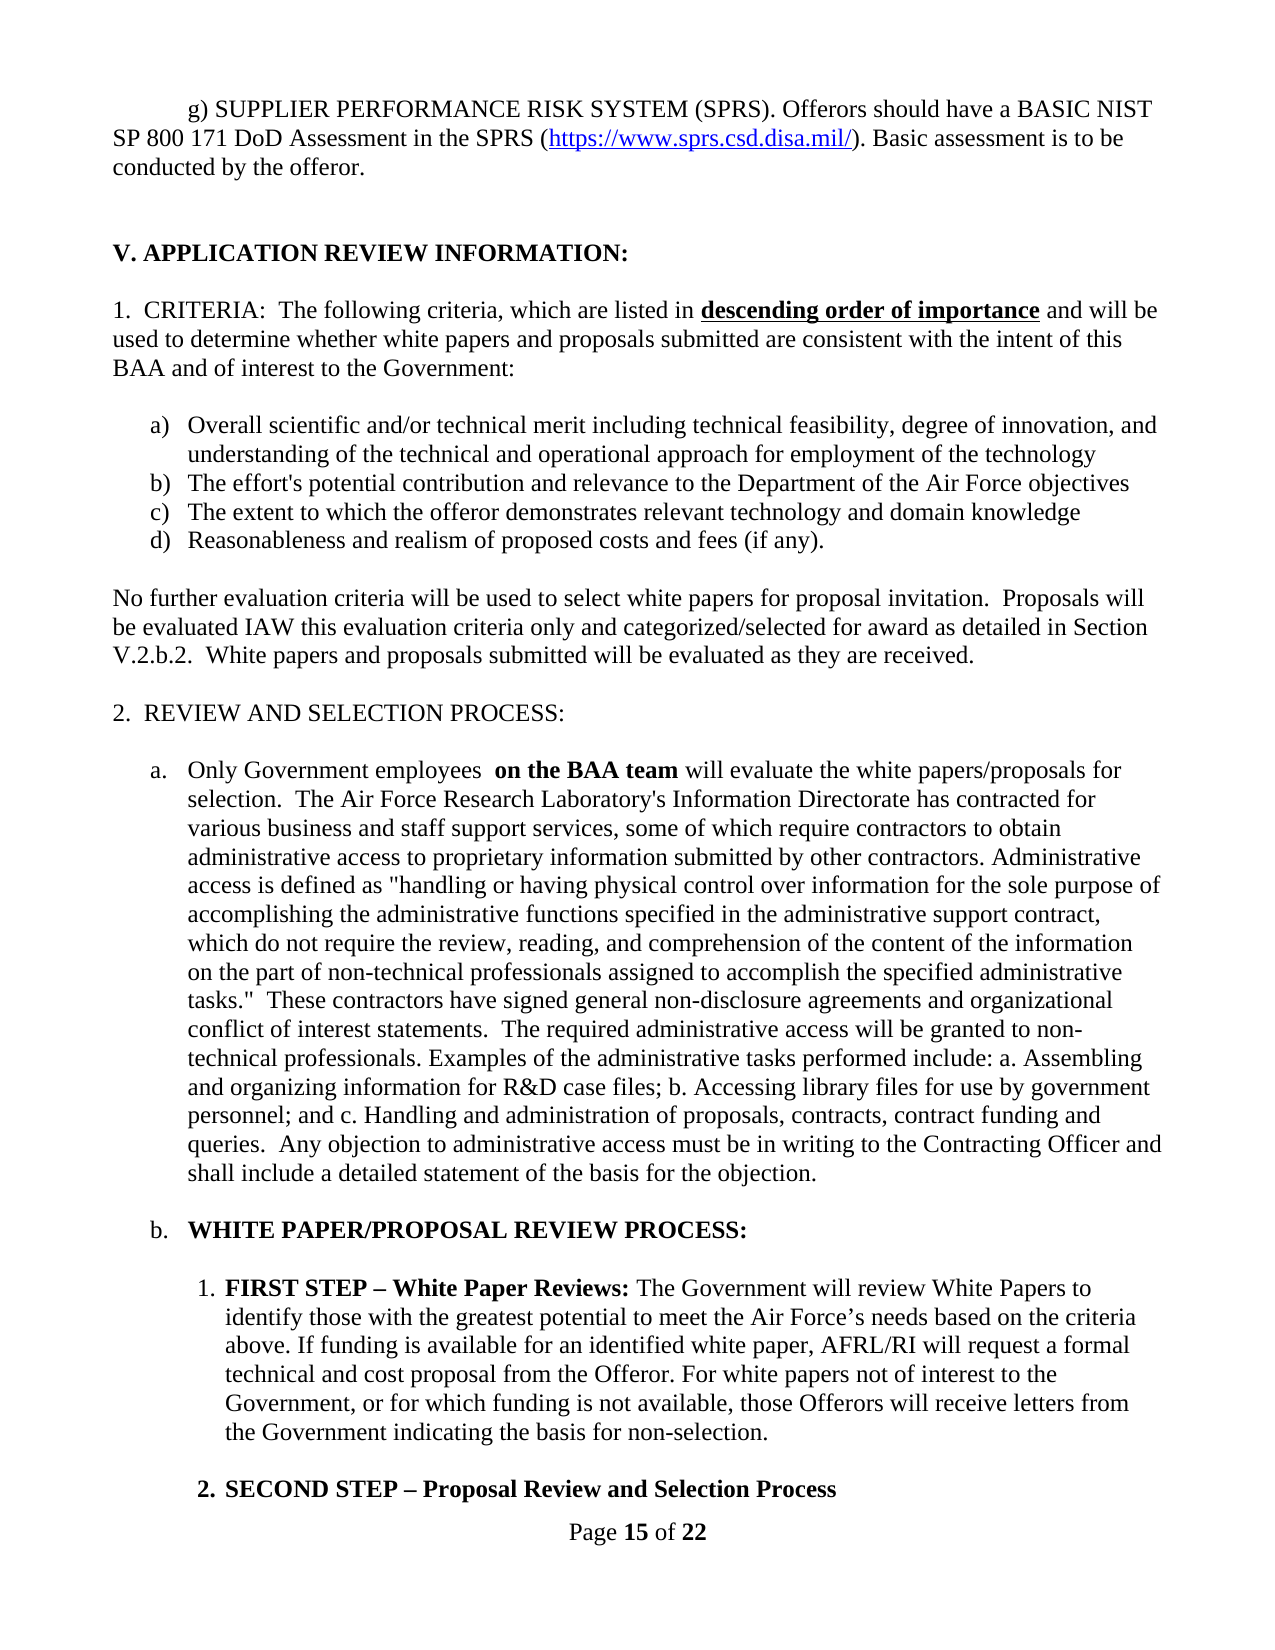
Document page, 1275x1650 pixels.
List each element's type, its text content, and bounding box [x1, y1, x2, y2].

list The extent to which the offeror demonstrates relevant technology and domain knowledge [150, 497, 1162, 526]
text 1. CRITERIA: The following criteria, which are listed in descending order of importance and will be used to determine whether white papers and proposals submitted are consistent with the intent of this BAA and of interest to the Government: [112, 296, 1162, 382]
text 2. REVIEW AND SELECTION PROCESS: [112, 698, 1162, 727]
list Reasonableness and realism of proposed costs and fees (if any). [150, 526, 1162, 554]
list Overall scientific and/or technical merit including technical feasibility, degree of innovation, and understanding of the technical and operational approach for employment of the technology [150, 411, 1162, 468]
text No further evaluation criteria will be used to select white papers for proposal invitation. Proposals will be evaluated IAW this evaluation criteria only and categorized/selected for award as detailed in Section V.2.b.2. White papers and proposals submitted will be evaluated as they are received. [112, 583, 1162, 669]
list FIRST STEP – White Paper Reviews: The Government will review White Papers to identify those with the greatest potential to meet the Air Force’s needs based on the criteria above. If funding is available for an identified white paper, AFRL/RI will request a formal technical and cost proposal from the Offeror. For white papers not of interest to the Government, or for which funding is not available, those Offerors will receive letters from the Government indicating the basis for non-selection. [197, 1273, 1162, 1446]
text V. APPLICATION REVIEW INFORMATION: [112, 238, 1162, 267]
list Only Government employees on the BAA team will evaluate the white papers/proposals for selection. The Air Force Research Laboratory's Information Directorate has contracted for various business and staff support services, some of which require contractors to obtain administrative access to proprietary information submitted by other contractors. Administrative access is defined as "handling or having physical control over information for the sole purpose of accomplishing the administrative functions specified in the administrative support contract, which do not require the review, reading, and comprehension of the content of the information on the part of non-technical professionals assigned to accomplish the specified administrative tasks." These contractors have signed general non-disclosure agreements and organizational conflict of interest statements. The required administrative access will be granted to non-technical professionals. Examples of the administrative tasks performed include: a. Assembling and organizing information for R&D case files; b. Accessing library files for use by government personnel; and c. Handling and administration of proposals, contracts, contract funding and queries. Any objection to administrative access must be in writing to the Contracting Officer and shall include a detailed statement of the basis for the objection. [150, 756, 1162, 1187]
list The effort's potential contribution and relevance to the Department of the Air Force objectives [150, 468, 1162, 497]
text g) SUPPLIER PERFORMANCE RISK SYSTEM (SPRS). Offerors should have a BASIC NIST SP 800 171 DoD Assessment in the SPRS (https://www.sprs.csd.disa.mil/). Basic assessment is to be conducted by the offeror. [112, 94, 1162, 181]
list WHITE PAPER/PROPOSAL REVIEW PROCESS: [150, 1216, 1162, 1244]
list SECOND STEP – Proposal Review and Selection Process [197, 1474, 1162, 1503]
